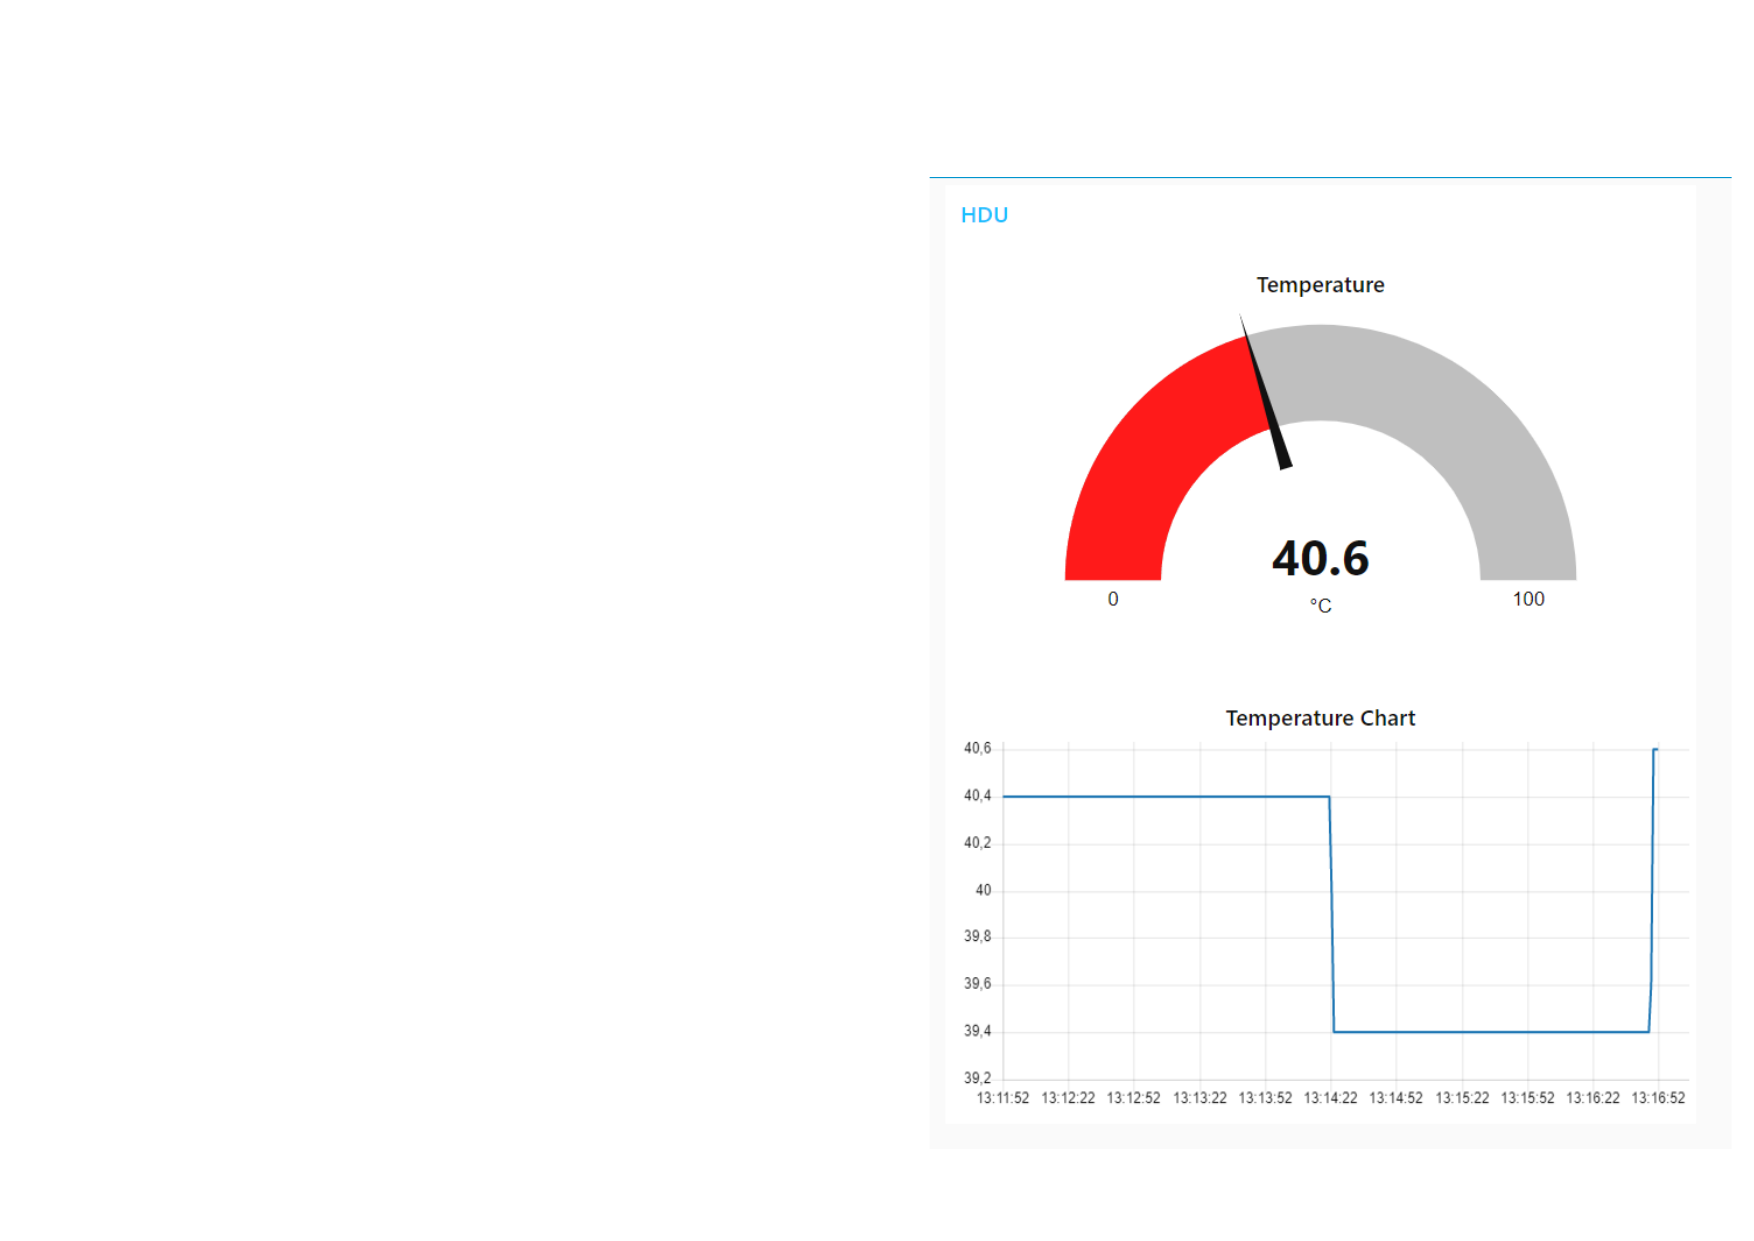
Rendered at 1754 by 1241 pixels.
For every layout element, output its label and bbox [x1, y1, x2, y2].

picture [929, 177, 1733, 1148]
